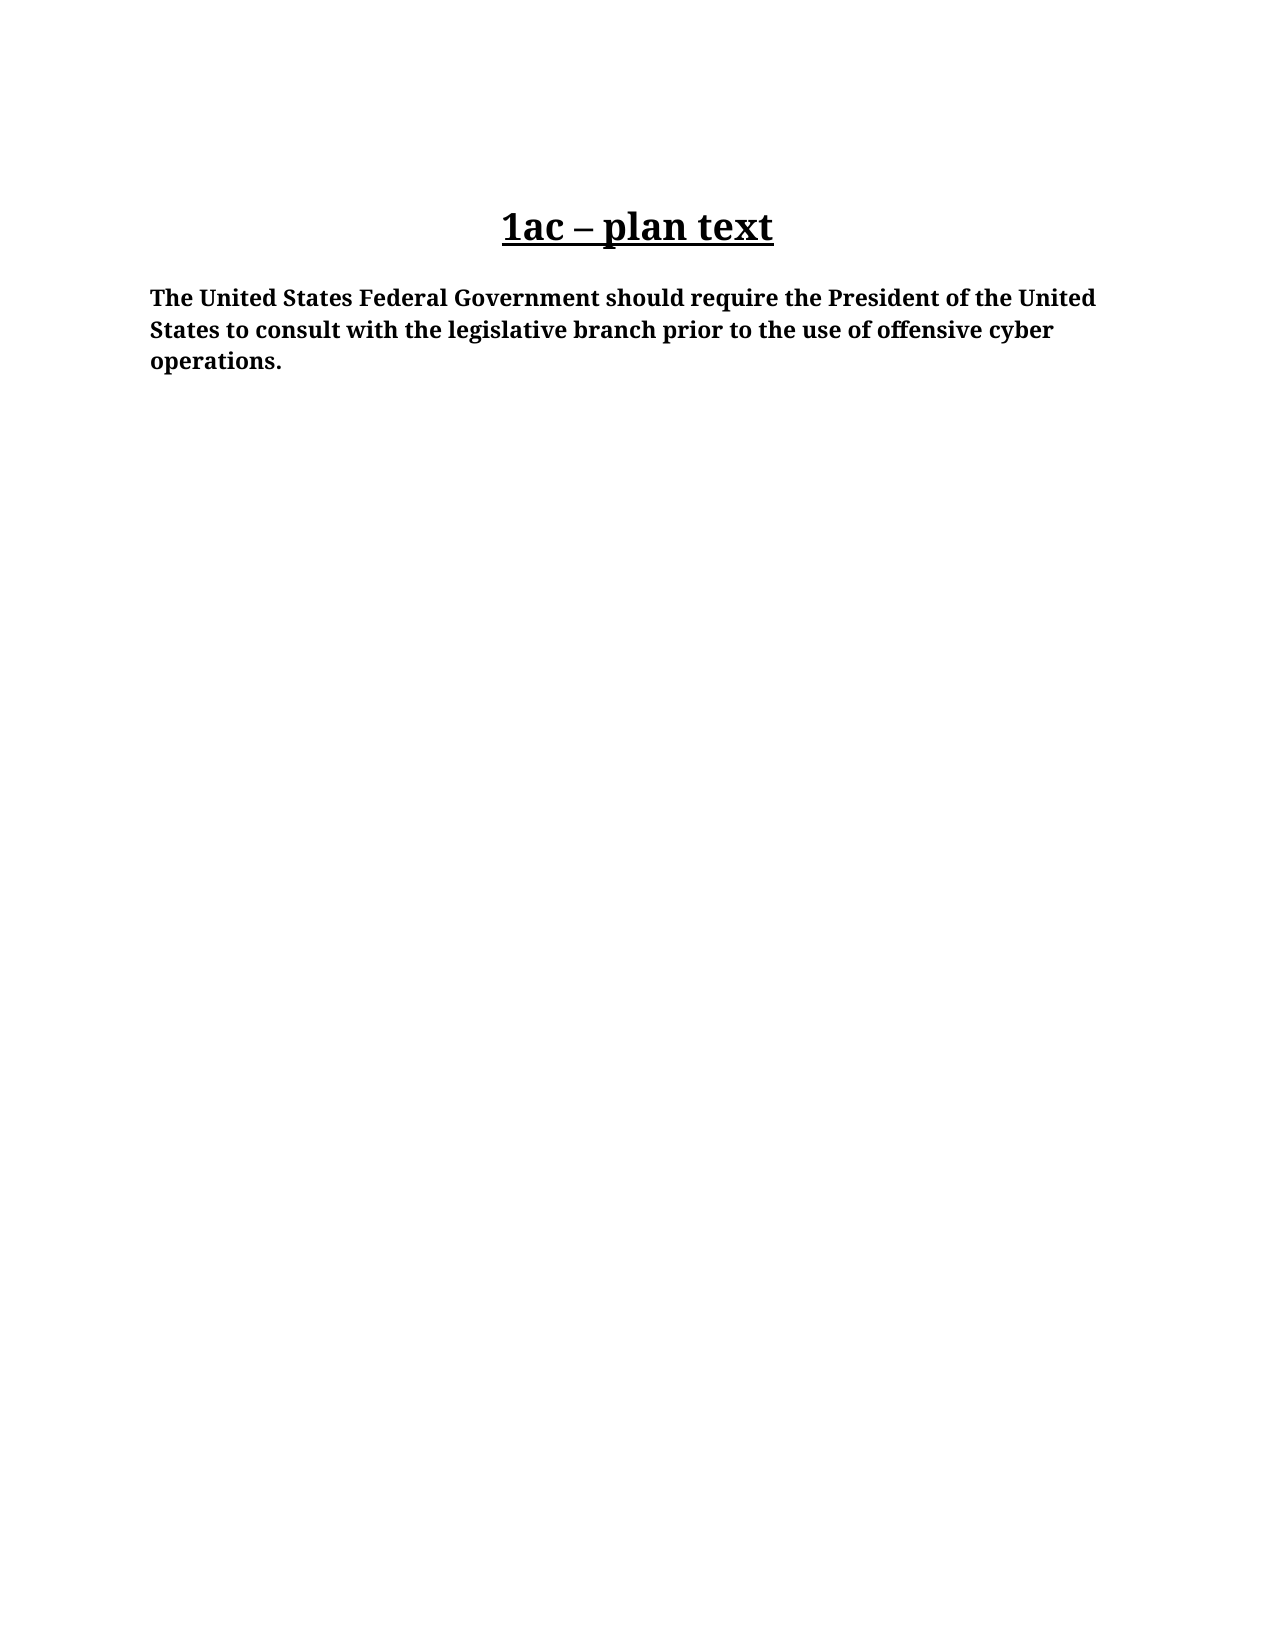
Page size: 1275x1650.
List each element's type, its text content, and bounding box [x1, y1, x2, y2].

subtitle 1ac – plan text [150, 200, 1125, 251]
text The United States Federal Government should require the President of the United States to consult with the legislative branch prior to the use of offensive cyber operations. [150, 282, 1125, 376]
